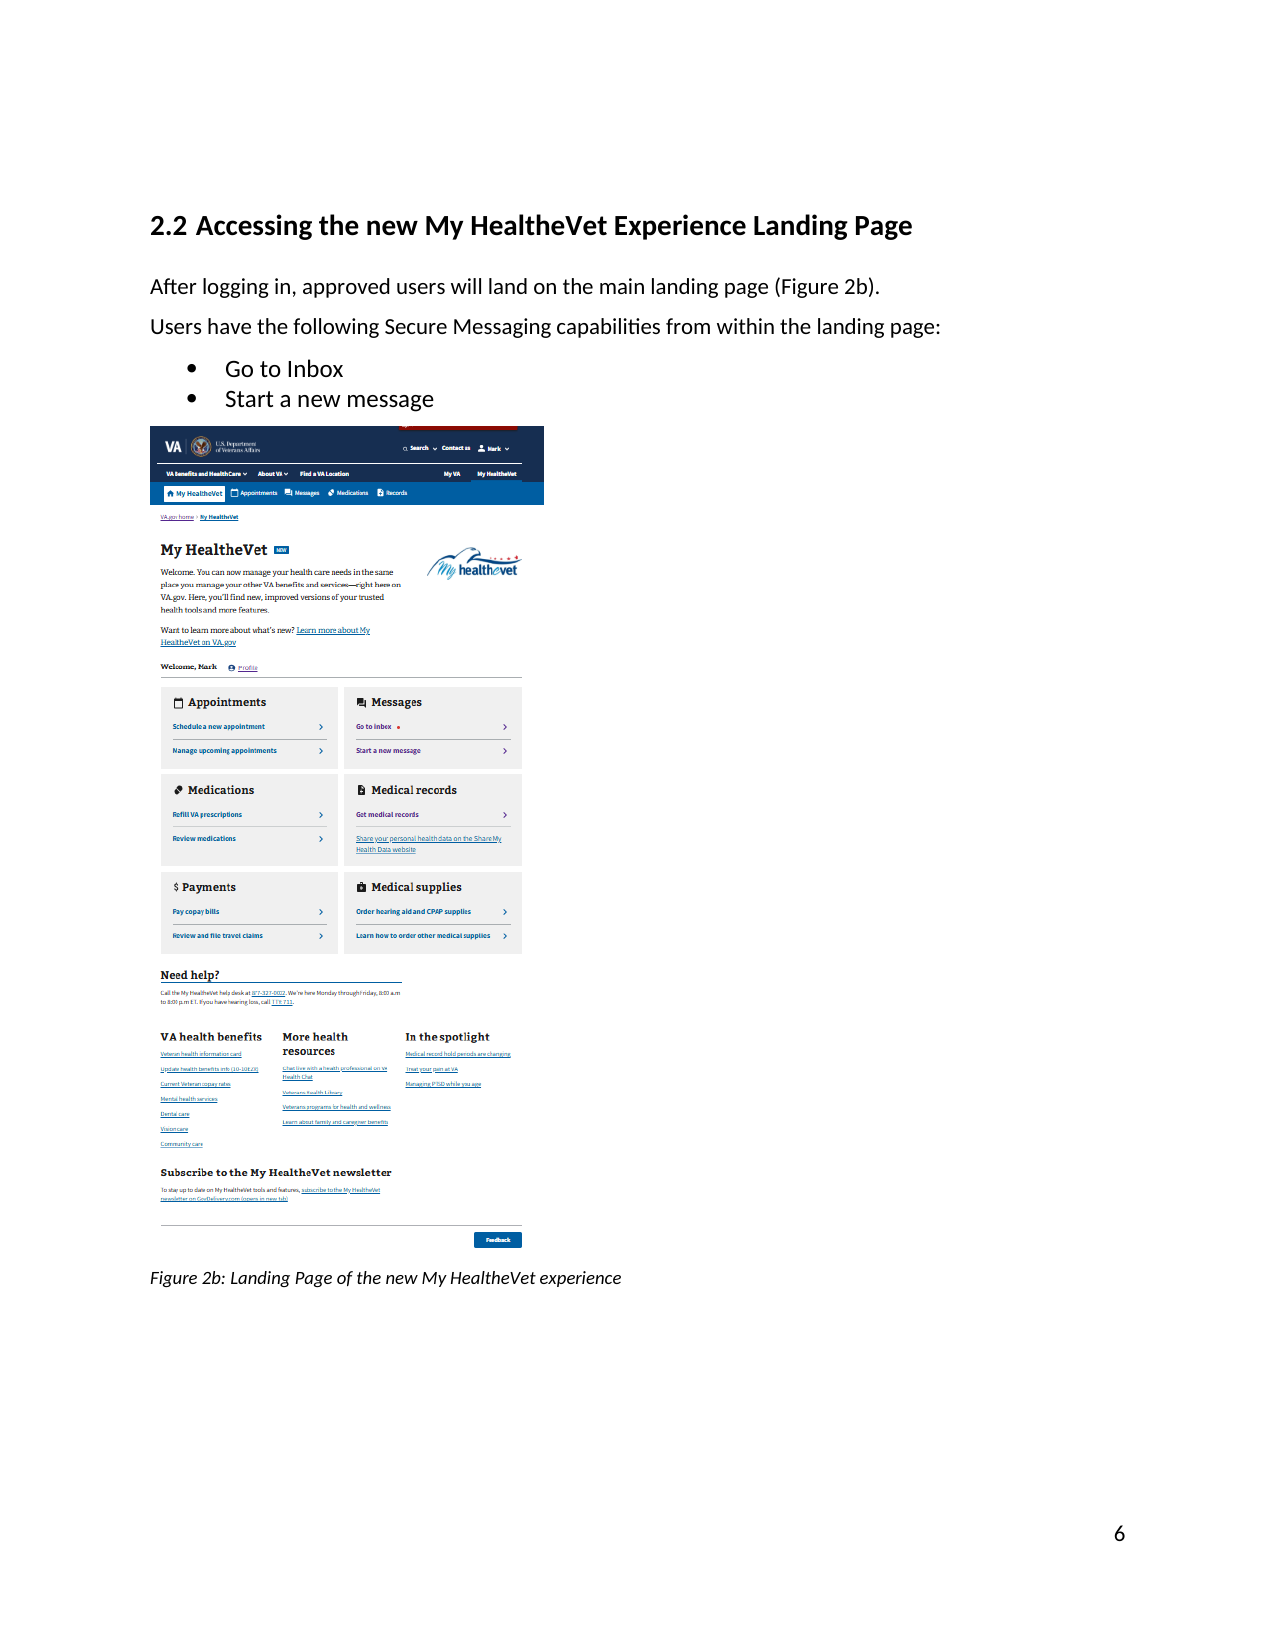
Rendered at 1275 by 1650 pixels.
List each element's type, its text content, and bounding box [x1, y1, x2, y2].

text After logging in, approved users will land on the main landing page (Figure 2b). [150, 272, 1125, 300]
text Users have the following Secure Messaging capabilities from within the landing page: [150, 312, 1125, 341]
list Go to Inbox [187, 353, 1125, 383]
subtitle Accessing the new My HealtheVet Experience Landing Page [150, 207, 1125, 243]
picture [150, 426, 544, 1254]
text Figure 2b: Landing Page of the new My HealtheVet experience [150, 1266, 1125, 1289]
list Start a new message [187, 383, 1125, 414]
